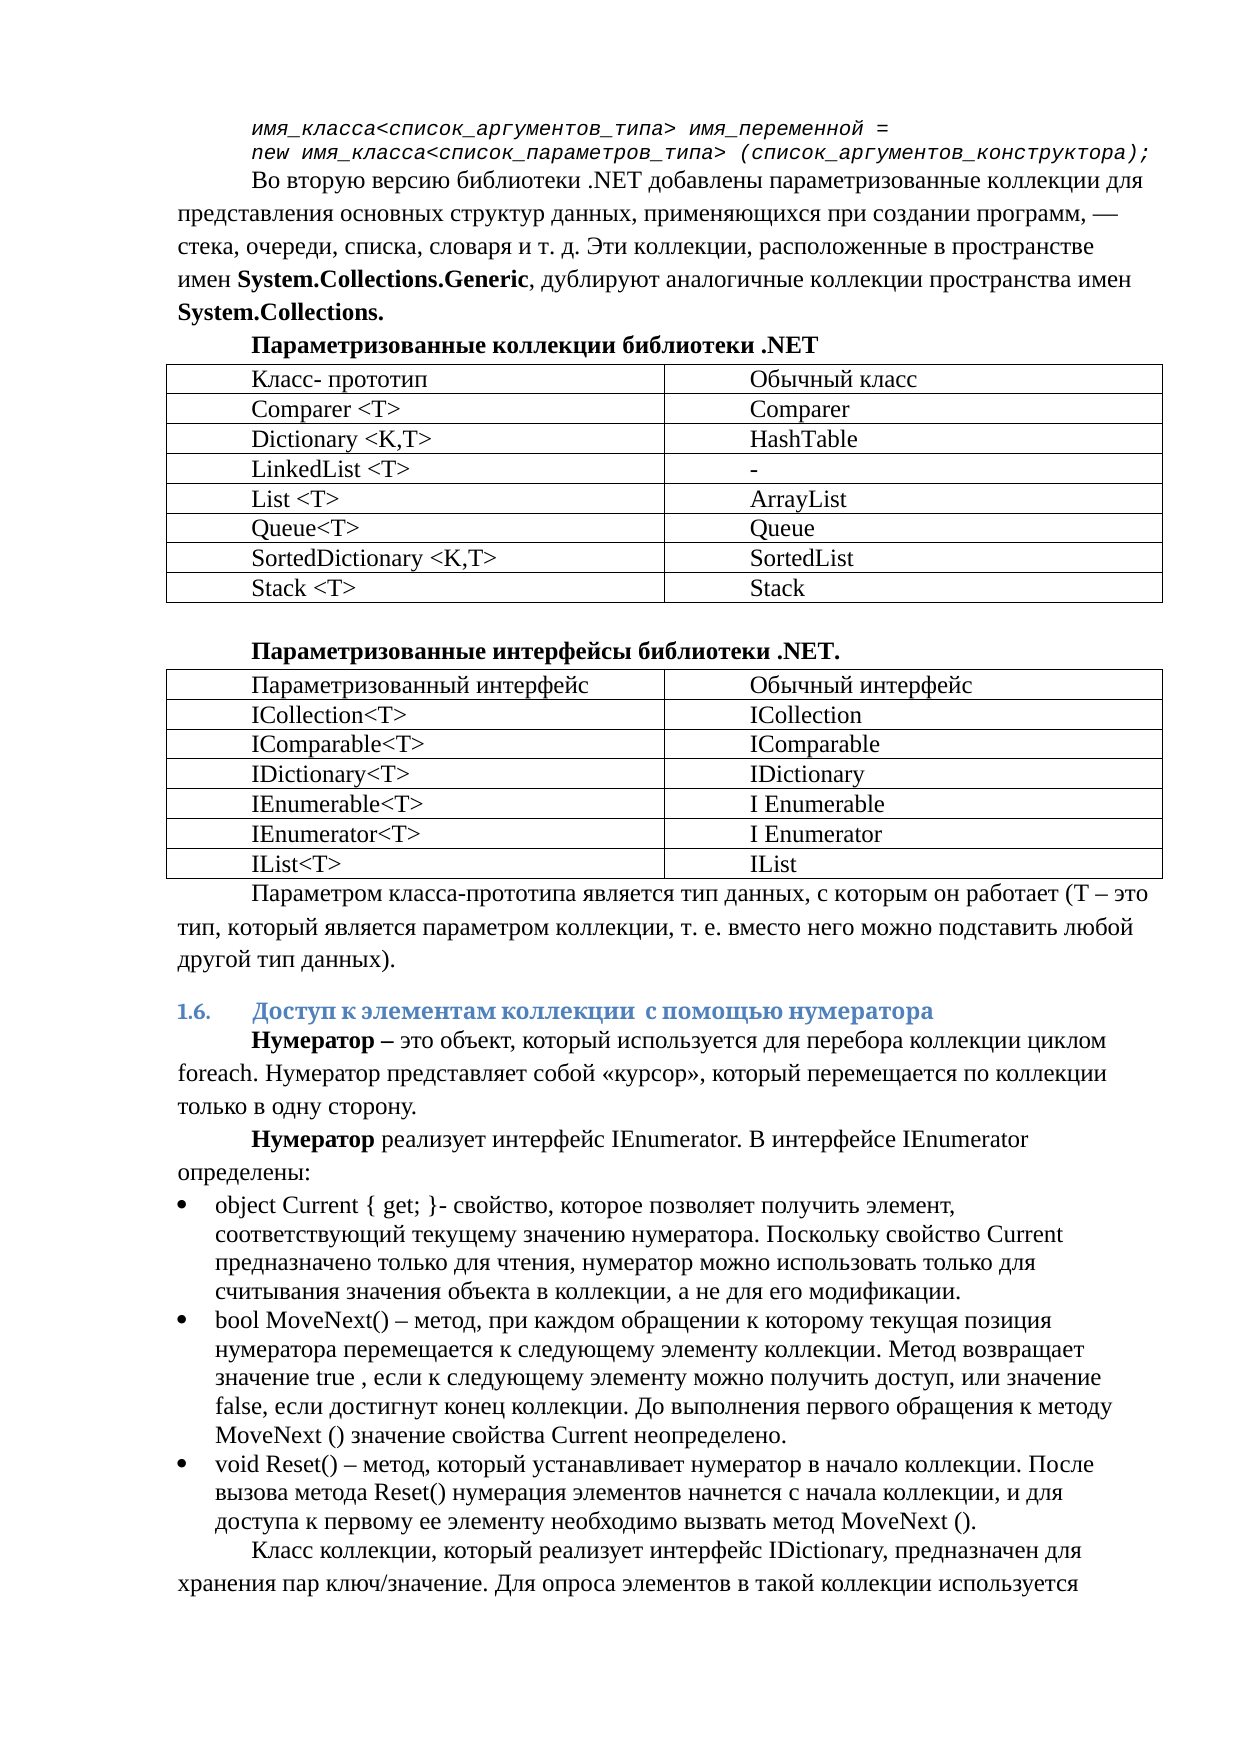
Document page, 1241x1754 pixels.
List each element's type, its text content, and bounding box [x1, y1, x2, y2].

text Во вторую версию библиотеки .NET добавлены параметризованные коллекции для представления основных структур данных, применяющихся при создании программ, — стека, очереди, списка, словаря и т. д. Эти коллекции, расположенные в пространстве имен System.Collections.Generic, дублируют аналогичные коллекции пространства имен System.Collections. [177, 165, 1152, 326]
table_cell LinkedList <T> [167, 454, 664, 483]
table_cell IDictionary<Т> [167, 759, 664, 788]
table_cell Queue [665, 514, 1162, 542]
text new имя_класса<список_параметров_типа> (список_аргументов_конструктора); [177, 142, 1152, 165]
table_cell Dictionary <K,T> [167, 424, 664, 453]
table_cell IComparable<T> [167, 730, 664, 758]
table_header Обычный класс [665, 365, 1162, 393]
text Нумератор – это объект, который используется для перебора коллекции циклом foreach. Нумератор представляет собой «курсор», который перемещается по коллекции только в одну сторону. [177, 1025, 1152, 1119]
table_cell Stack <T> [167, 573, 664, 602]
text имя_класса<список_аргументов_типа> имя_переменной = [177, 118, 1152, 142]
table_cell SortedList [665, 543, 1162, 572]
table_cell IComparable [665, 730, 1162, 758]
table_cell IEnumerable<T> [167, 789, 664, 818]
table_cell IList<T> [167, 849, 664, 877]
subtitle Доступ к элементам коллекции с помощью нумератора [177, 998, 1152, 1025]
table_cell ArrayList [665, 484, 1162, 512]
table_header Параметризованный интерфейс [167, 670, 664, 699]
table_cell IEnumerator<T> [167, 819, 664, 848]
text Параметризованные коллекции библиотеки .NET [177, 331, 1152, 359]
text Нумератор реализует интерфейс IEnumerator. В интерфейсе IEnumerator определены: [177, 1124, 1152, 1186]
table_cell HashTable [665, 424, 1162, 453]
list bool MoveNext() – метод, при каждом обращении к которому текущая позиция нумератора перемещается к следующему элементу коллекции. Метод возвращает значение true , если к следующему элементу можно получить доступ, или значение false, если достигнут конец коллекции. До выполнения первого обращения к методу MoveNext () значение свойства Current неопределено. [177, 1305, 1152, 1449]
text Параметром класса-прототипа является тип данных, с которым он работает (T – это тип, который является параметром коллекции, т. е. вместо него можно подставить любой другой тип данных). [177, 879, 1152, 973]
list object Current { get; }- свойство, которое позволяет получить элемент, соответствующий текущему значению нумератора. Поскольку свойство Current предназначено только для чтения, нумератор можно использовать только для считывания значения объекта в коллекции, а не для его модификации. [177, 1190, 1152, 1305]
table_cell List <T> [167, 484, 664, 512]
table_cell ICollection<T> [167, 700, 664, 728]
table_cell Comparer <T> [167, 394, 664, 423]
table_cell I Enumerator [665, 819, 1162, 848]
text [177, 1535, 1152, 1597]
table_cell IDictionary [665, 759, 1162, 788]
table_cell Comparer [665, 394, 1162, 423]
table_cell Stack [665, 573, 1162, 602]
text Параметризованные интерфейсы библиотеки .NET. [177, 636, 1152, 665]
table_cell ICollection [665, 700, 1162, 728]
table_cell IList [665, 849, 1162, 877]
table_cell I Enumerable [665, 789, 1162, 818]
table_header Класс- прототип [167, 365, 664, 393]
table_header Обычный интерфейс [665, 670, 1162, 699]
table_cell - [665, 454, 1162, 483]
table_cell SortedDictionary <K,T> [167, 543, 664, 572]
table_cell Queue<T> [167, 514, 664, 542]
list void Reset() – метод, который устанавливает нумератор в начало коллекции. После вызова метода Reset() нумерация элементов начнется с начала коллекции, и для доступа к первому ее элементу необходимо вызвать метод MoveNext (). [177, 1449, 1152, 1535]
